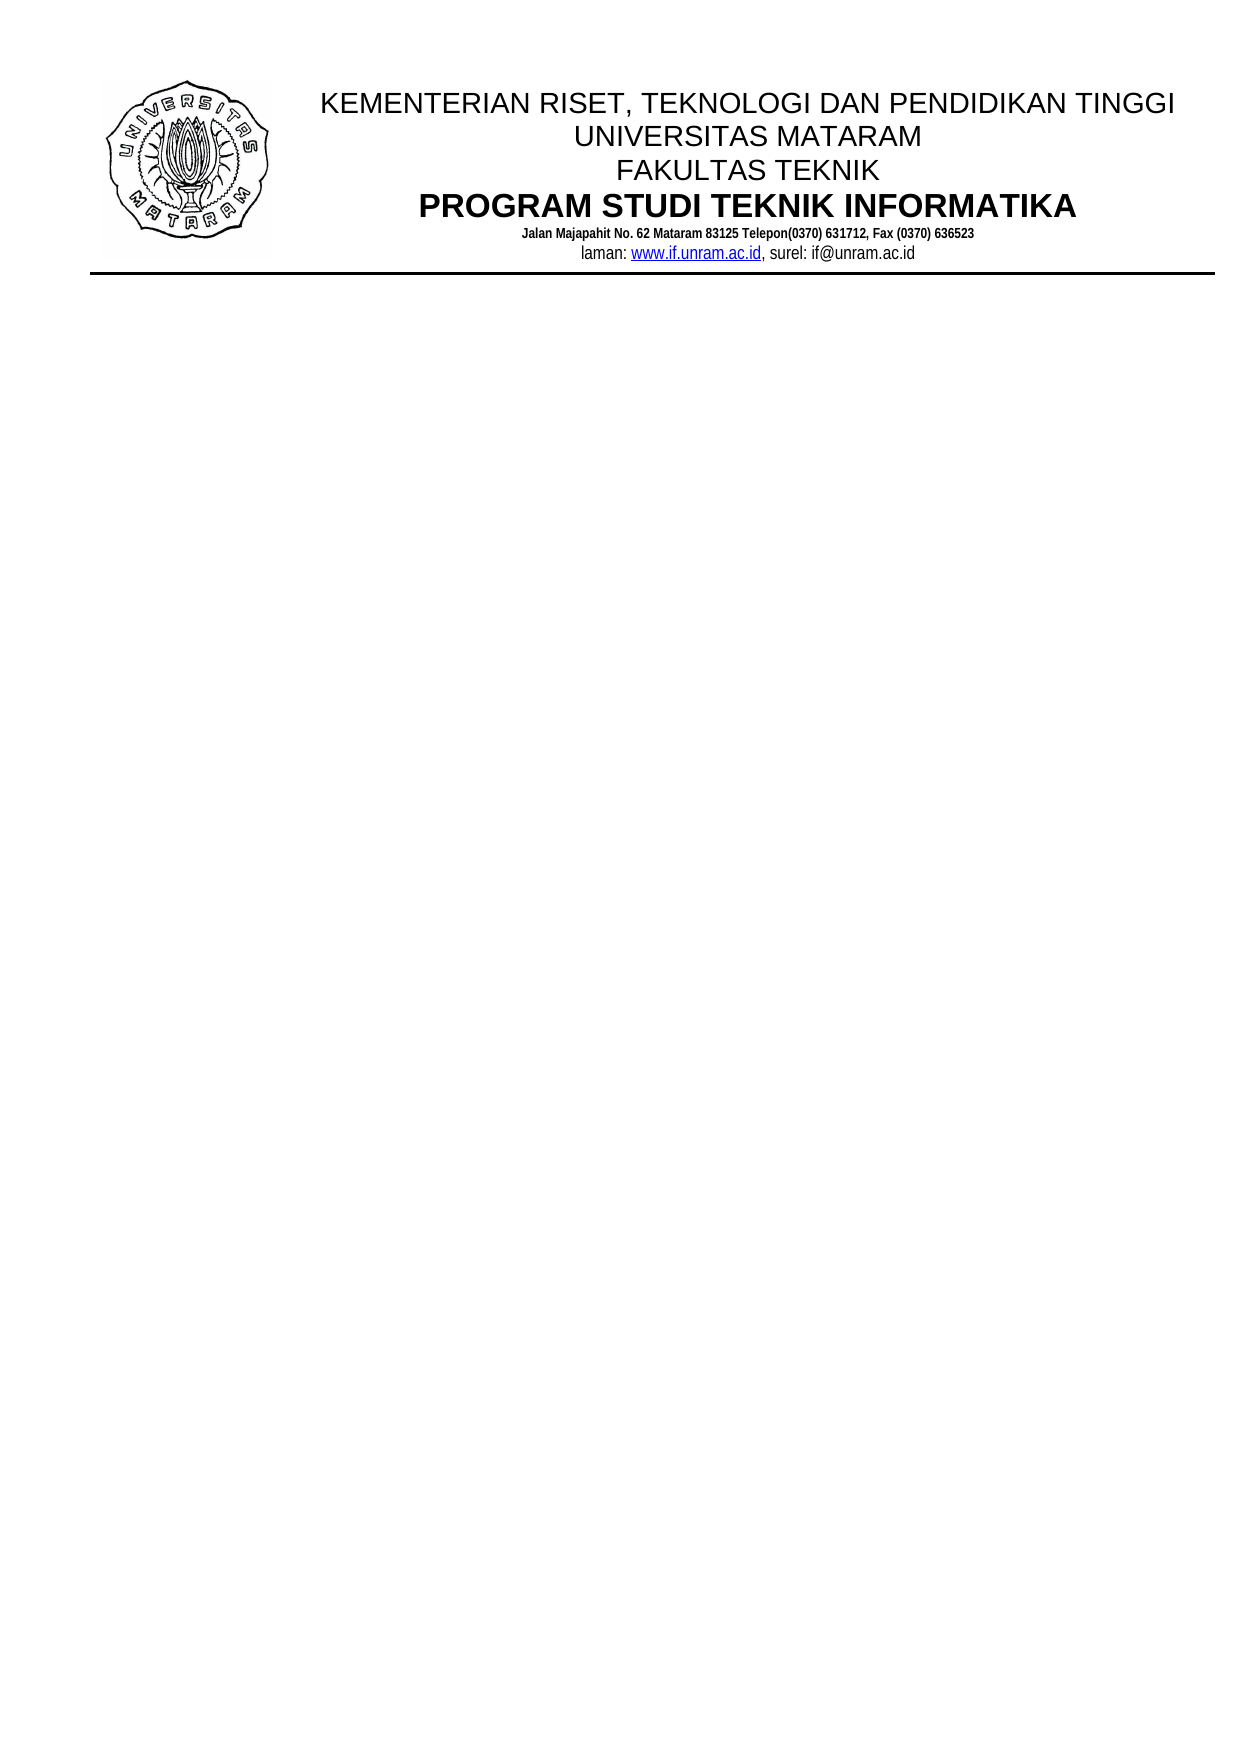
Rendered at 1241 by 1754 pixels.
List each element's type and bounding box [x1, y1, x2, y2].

picture [102, 79, 272, 261]
